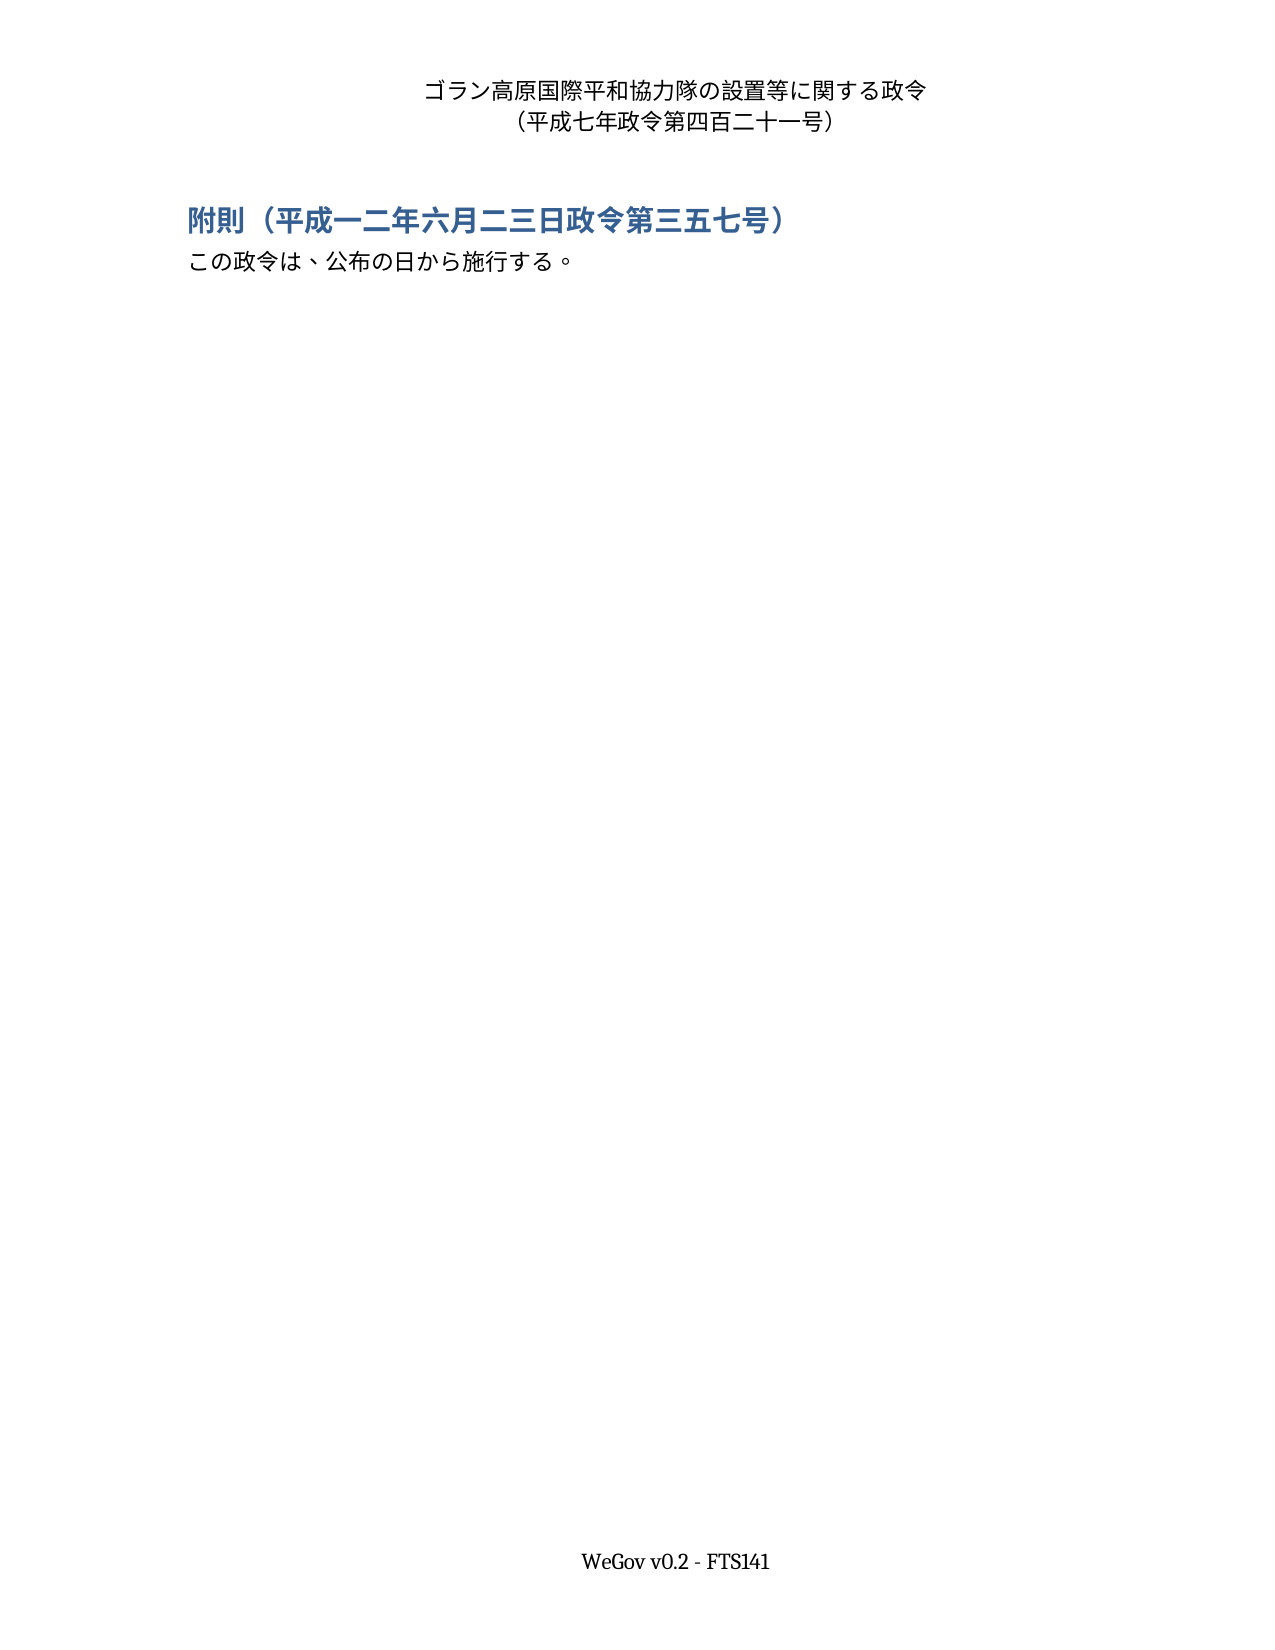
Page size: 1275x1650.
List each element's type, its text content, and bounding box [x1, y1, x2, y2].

subtitle 附則（平成一二年六月二三日政令第三五七号） [187, 200, 1087, 240]
text この政令は、公布の日から施行する。 [187, 246, 1087, 277]
